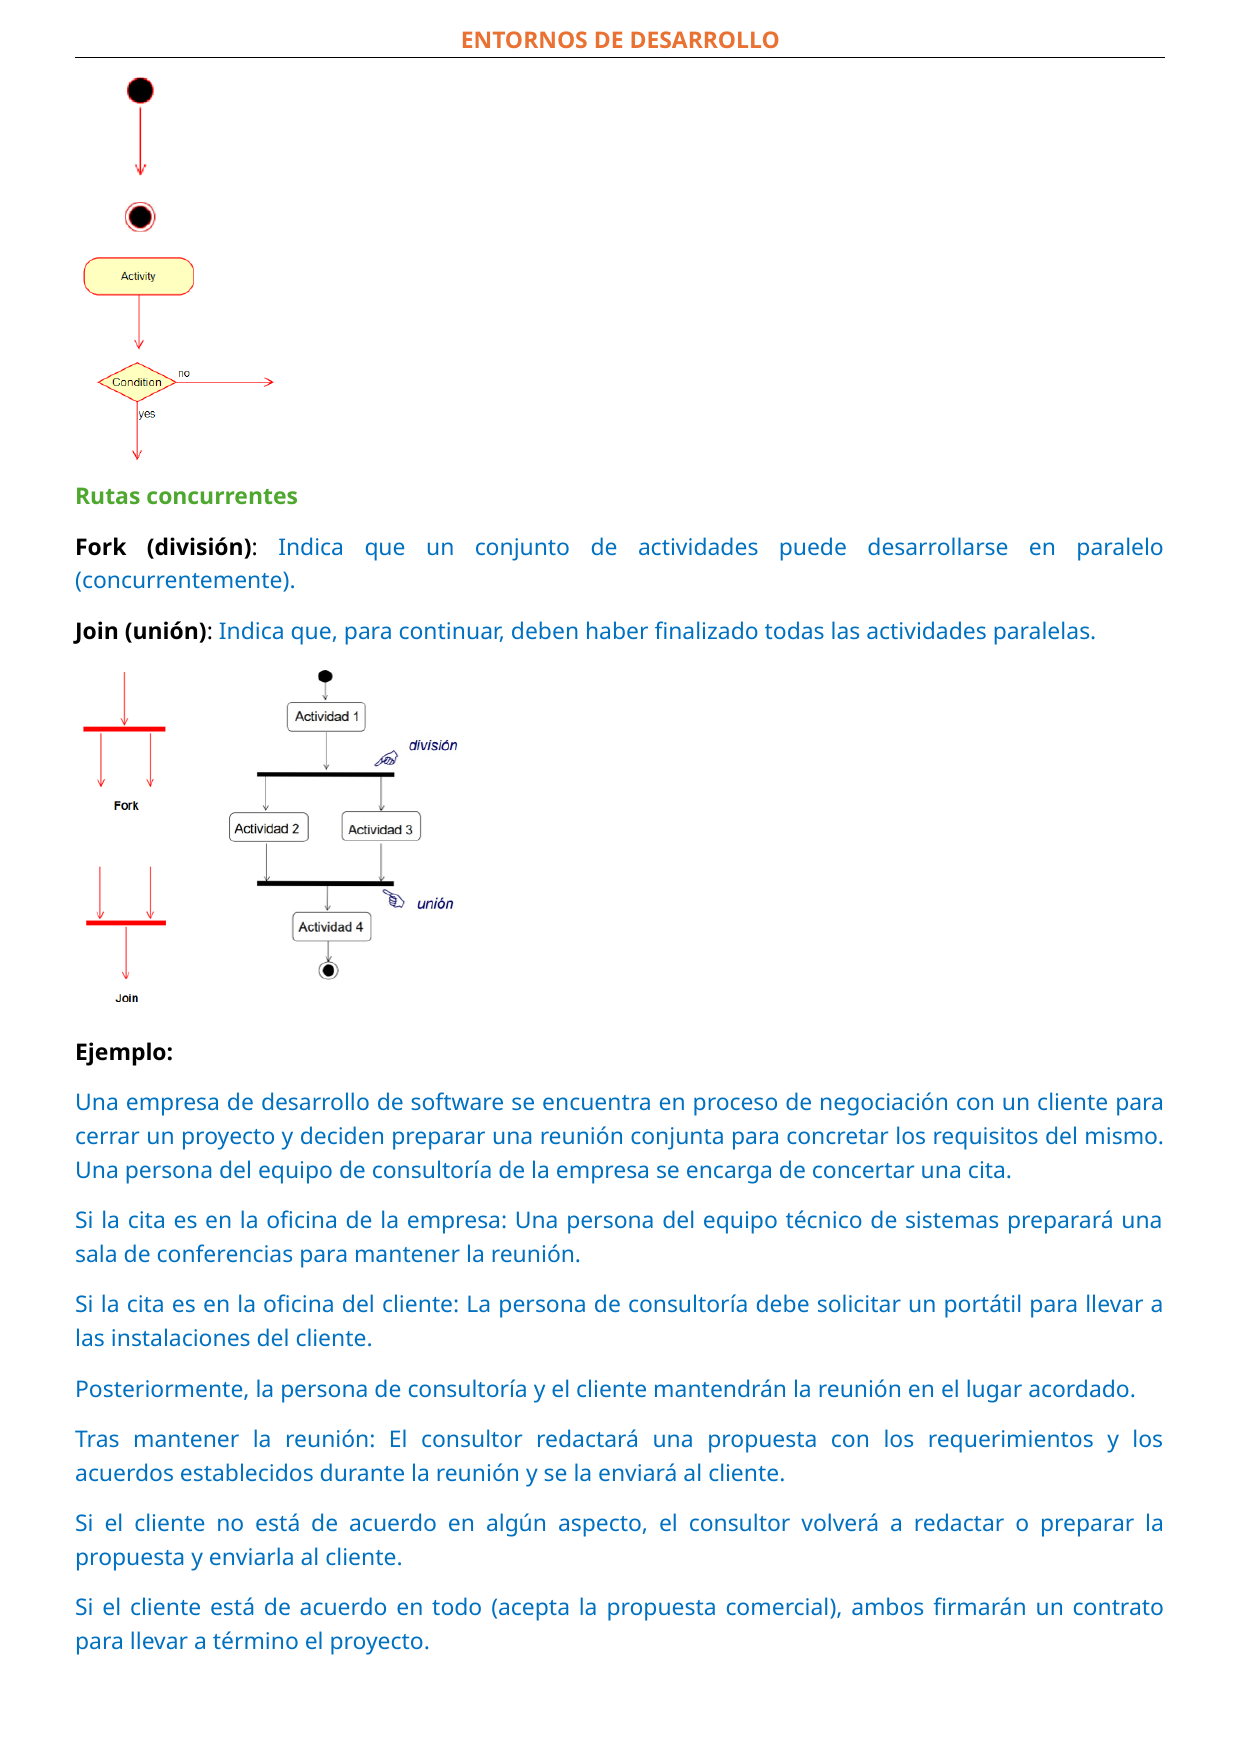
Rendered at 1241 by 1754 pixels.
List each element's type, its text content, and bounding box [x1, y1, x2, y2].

text Si el cliente no está de acuerdo en algún aspecto, el consultor volverá a redactar o preparar la propuesta y enviarla al cliente. [75, 1507, 1165, 1572]
picture [75, 665, 471, 1017]
text Si la cita es en la oficina del cliente: La persona de consultoría debe solicitar un portátil para llevar a las instalaciones del cliente. [75, 1288, 1165, 1353]
picture [75, 75, 276, 461]
text Rutas concurrentes [75, 480, 1165, 511]
text Tras mantener la reunión: El consultor redactará una propuesta con los requerimientos y los acuerdos establecidos durante la reunión y se la enviará al cliente. [75, 1423, 1165, 1488]
text Posteriormente, la persona de consultoría y el cliente mantendrán la reunión en el lugar acordado. [75, 1372, 1165, 1404]
text Si el cliente está de acuerdo en todo (acepta la propuesta comercial), ambos firmarán un contrato para llevar a término el proyecto. [75, 1591, 1165, 1656]
text Join (unión): Indica que, para continuar, deben haber finalizado todas las actividades paralelas. [75, 615, 1165, 646]
text Si la cita es en la oficina de la empresa: Una persona del equipo técnico de sistemas preparará una sala de conferencias para mantener la reunión. [75, 1204, 1165, 1269]
text Fork (división): Indica que un conjunto de actividades puede desarrollarse en paralelo (concurrentemente). [75, 531, 1165, 596]
text Ejemplo: [75, 1036, 1165, 1067]
text Una empresa de desarrollo de software se encuentra en proceso de negociación con un cliente para cerrar un proyecto y deciden preparar una reunión conjunta para concretar los requisitos del mismo. Una persona del equipo de consultoría de la empresa se encarga de concertar una cita. [75, 1086, 1165, 1185]
